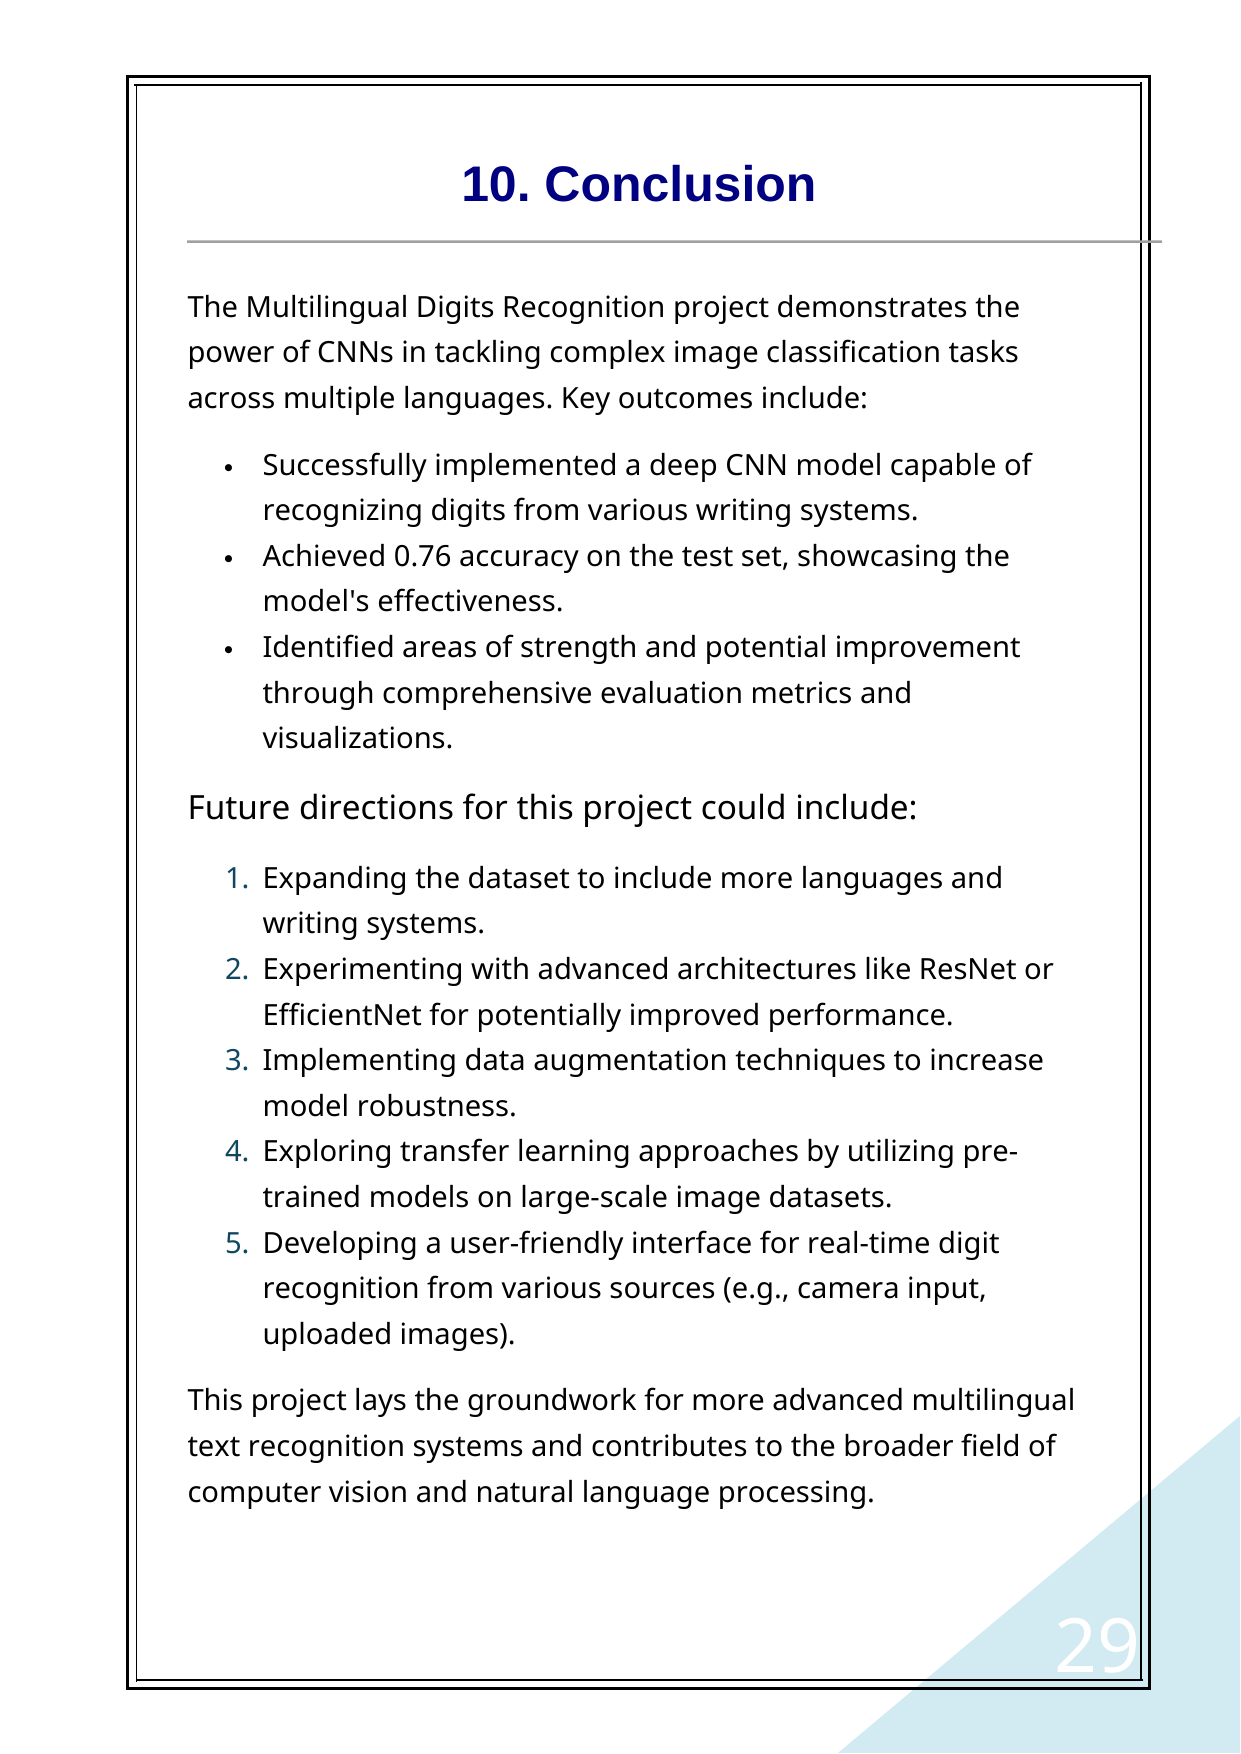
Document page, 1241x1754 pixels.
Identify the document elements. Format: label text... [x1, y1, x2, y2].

list Identified areas of strength and potential improvement through comprehensive evaluation metrics and visualizations. [225, 626, 1090, 757]
list Implementing data augmentation techniques to increase model robustness. [225, 1039, 1090, 1125]
text The Multilingual Digits Recognition project demonstrates the power of CNNs in tackling complex image classification tasks across multiple languages. Key outcomes include: [187, 286, 1090, 417]
list Developing a user-friendly interface for real-time digit recognition from various sources (e.g., camera input, uploaded images). [225, 1222, 1090, 1353]
list Experimenting with advanced architectures like ResNet or EfficientNet for potentially improved performance. [225, 948, 1090, 1033]
list Expanding the dataset to include more languages and writing systems. [225, 857, 1090, 942]
list Successfully implemented a deep CNN model capable of recognizing digits from various writing systems. [225, 444, 1090, 529]
text This project lays the groundwork for more advanced multilingual text recognition systems and contributes to the broader field of computer vision and natural language processing. [187, 1380, 1090, 1511]
list Exploring transfer learning approaches by utilizing pre-trained models on large-scale image datasets. [225, 1131, 1090, 1216]
text 10. Conclusion [187, 154, 1090, 212]
list Achieved 0.76 accuracy on the test set, showcasing the model's effectiveness. [225, 535, 1090, 620]
text Future directions for this project could include: [187, 784, 1090, 829]
